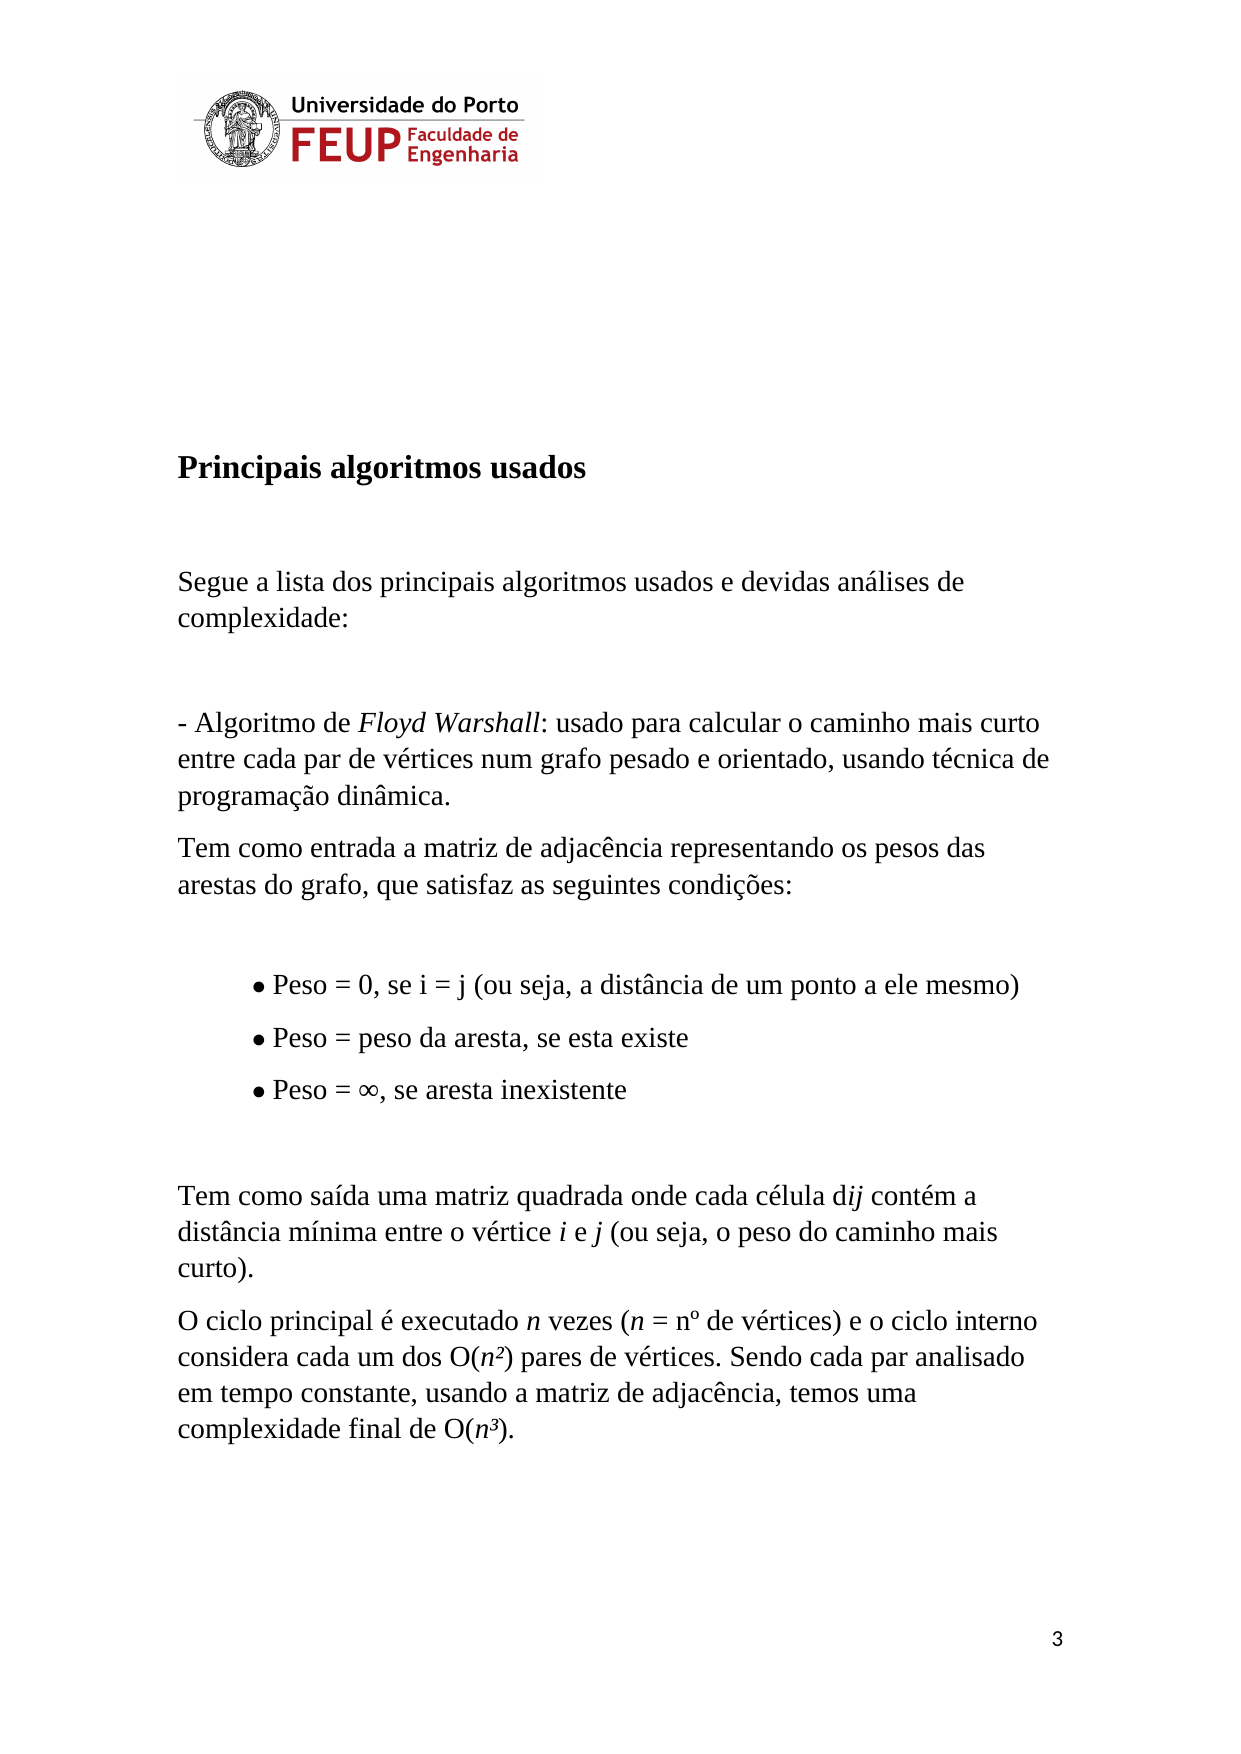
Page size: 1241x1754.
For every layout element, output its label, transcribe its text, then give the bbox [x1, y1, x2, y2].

text Tem como saída uma matriz quadrada onde cada célula dij contém a distância mínima entre o vértice i e j (ou seja, o peso do caminho mais curto). [177, 1178, 1063, 1284]
text ● Peso = 0, se i = j (ou seja, a distância de um ponto a ele mesmo) [177, 967, 1063, 1000]
text Tem como entrada a matriz de adjacência representando os pesos das arestas do grafo, que satisfaz as seguintes condições: [177, 831, 1063, 900]
picture [177, 73, 540, 184]
text O ciclo principal é executado n vezes (n = nº de vértices) e o ciclo interno considera cada um dos O(n²) pares de vértices. Sendo cada par analisado em tempo constante, usando a matriz de adjacência, temos uma complexidade final de O(n³). [177, 1303, 1063, 1445]
text Segue a lista dos principais algoritmos usados e devidas análises de complexidade: [177, 564, 1063, 633]
text Principais algoritmos usados [177, 448, 1063, 486]
text - Algoritmo de Floyd Warshall: usado para calcular o caminho mais curto entre cada par de vértices num grafo pesado e orientado, usando técnica de programação dinâmica. [177, 706, 1063, 811]
text ● Peso = ∞, se aresta inexistente [177, 1072, 1063, 1106]
text ● Peso = peso da aresta, se esta existe [177, 1020, 1063, 1053]
